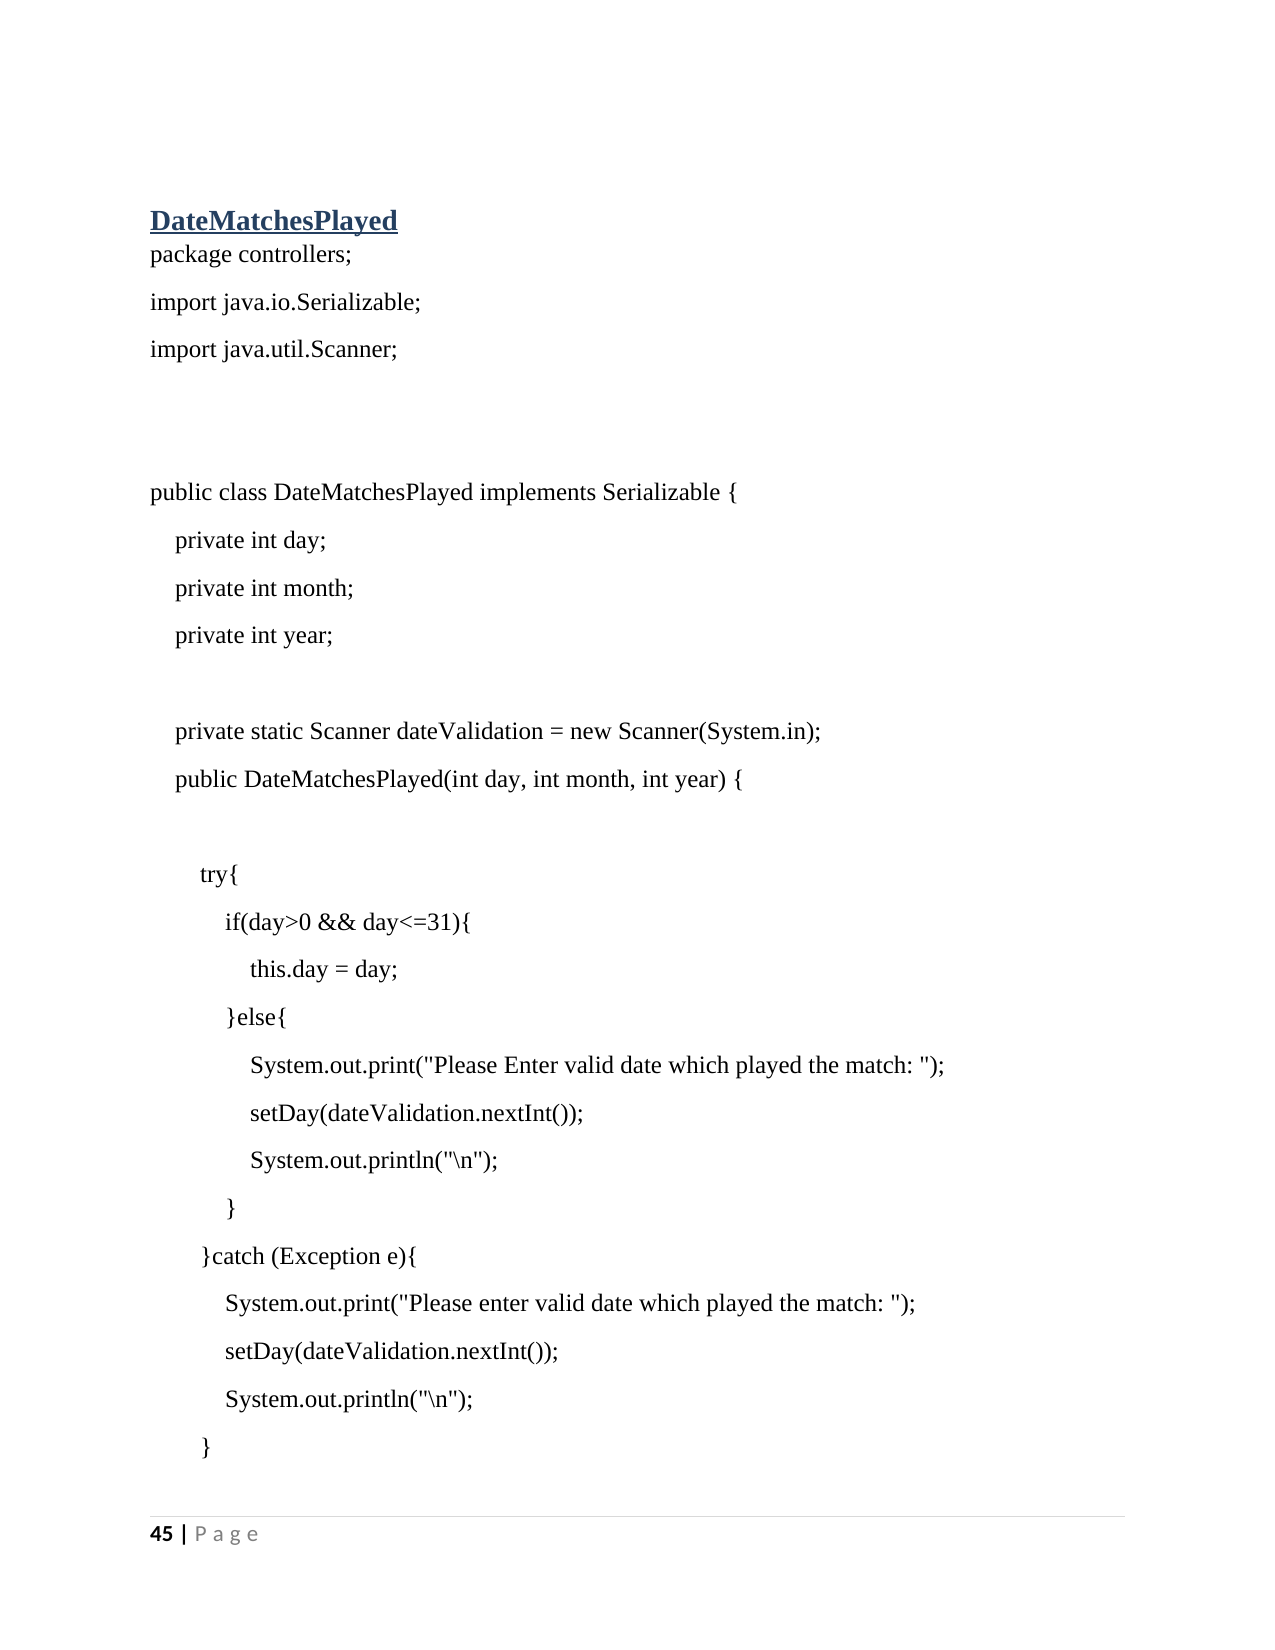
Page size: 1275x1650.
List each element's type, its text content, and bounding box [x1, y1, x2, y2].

text import java.util.Scanner; [150, 334, 1125, 363]
text private int day; [150, 525, 1125, 554]
text try{ [150, 859, 1125, 888]
text System.out.print("Please enter valid date which played the match: "); [150, 1288, 1125, 1317]
text package controllers; [150, 239, 1125, 268]
text System.out.print("Please Enter valid date which played the match: "); [150, 1050, 1125, 1079]
text System.out.println("\n"); [150, 1145, 1125, 1174]
text private static Scanner dateValidation = new Scanner(System.in); [150, 716, 1125, 745]
text private int year; [150, 621, 1125, 649]
text if(day>0 && day<=31){ [150, 907, 1125, 936]
text }catch (Exception e){ [150, 1241, 1125, 1269]
text }else{ [150, 1002, 1125, 1031]
text this.day = day; [150, 954, 1125, 983]
text setDay(dateValidation.nextInt()); [150, 1098, 1125, 1126]
text System.out.println("\n"); [150, 1384, 1125, 1413]
subtitle DateMatchesPlayed [150, 203, 1125, 236]
text public DateMatchesPlayed(int day, int month, int year) { [150, 764, 1125, 792]
text private int month; [150, 573, 1125, 602]
text } [150, 1193, 1125, 1222]
text public class DateMatchesPlayed implements Serializable { [150, 477, 1125, 506]
text import java.io.Serializable; [150, 287, 1125, 315]
text setDay(dateValidation.nextInt()); [150, 1336, 1125, 1365]
text } [150, 1432, 1125, 1460]
